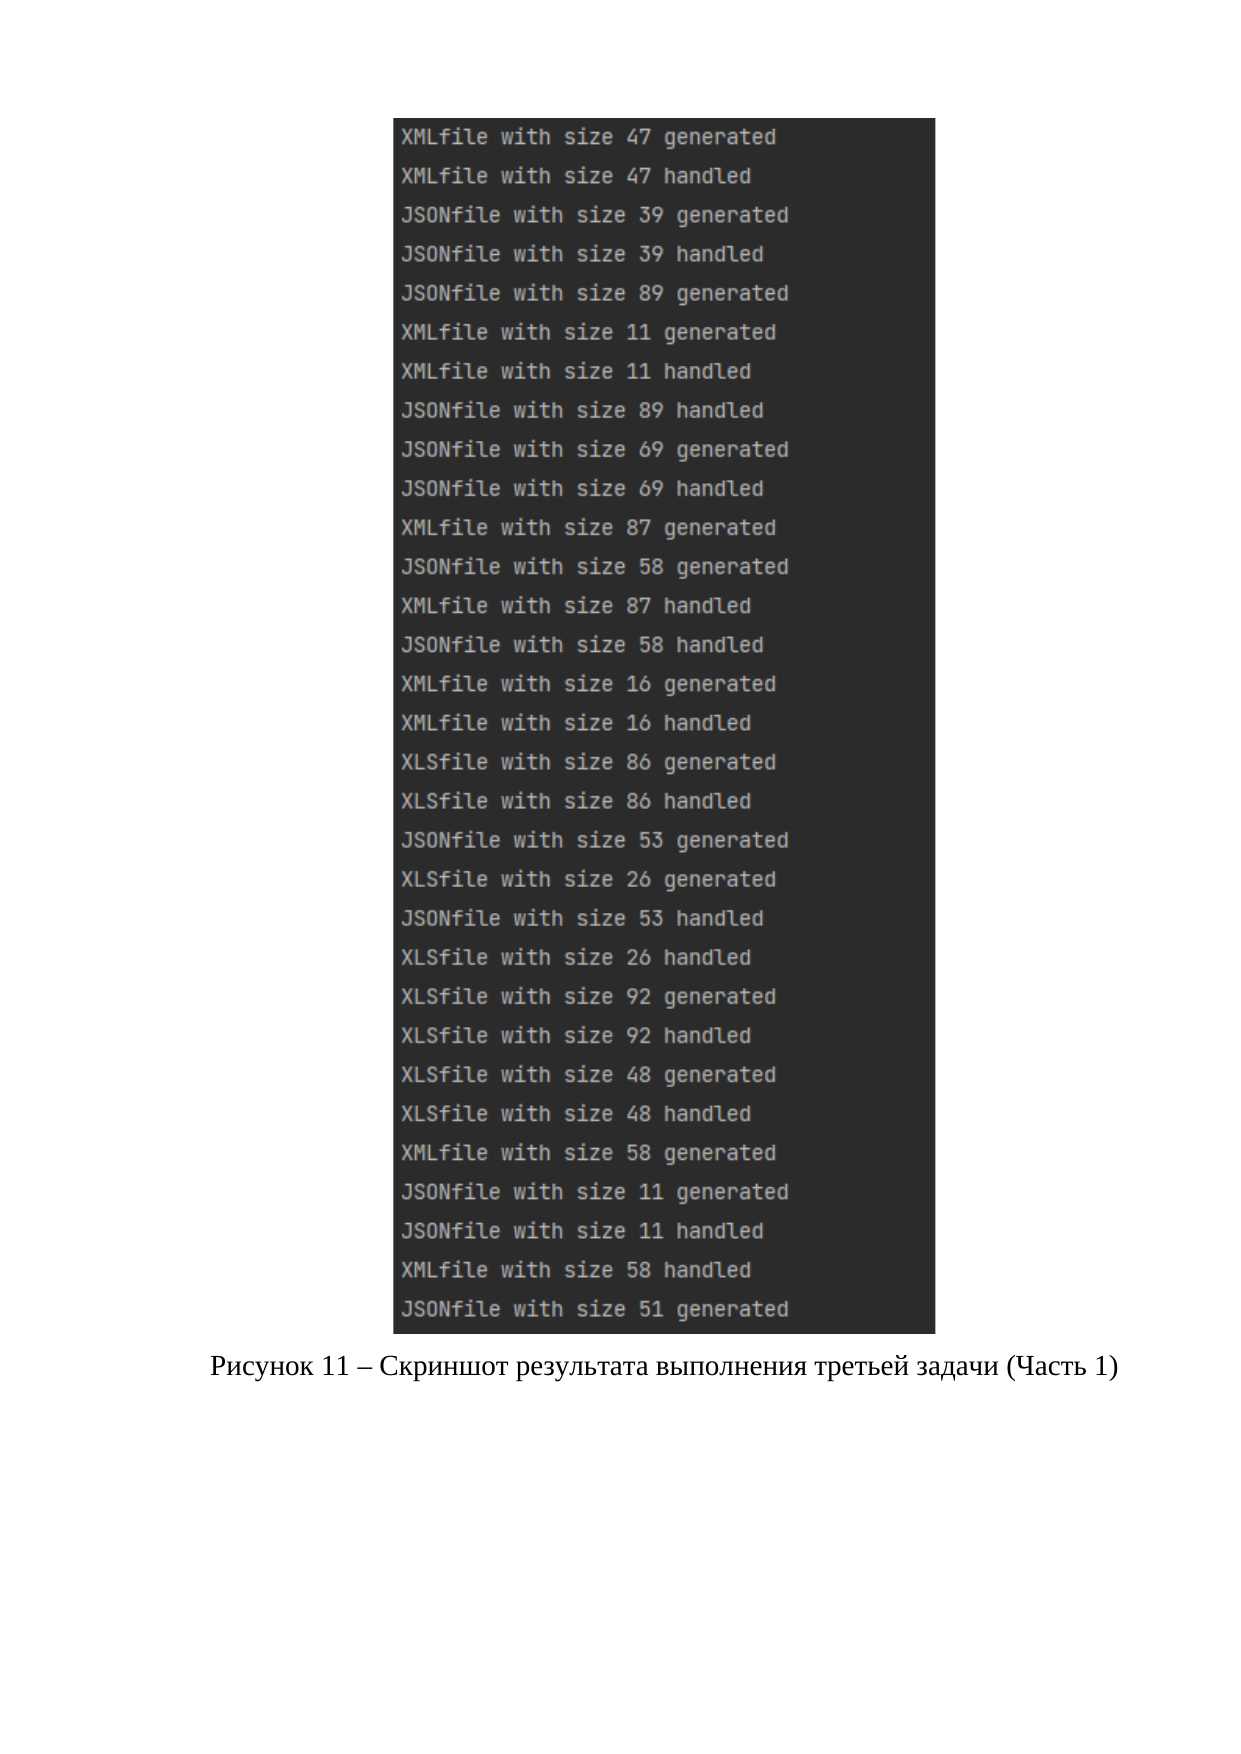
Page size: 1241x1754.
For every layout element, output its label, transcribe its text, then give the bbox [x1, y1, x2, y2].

picture [393, 118, 936, 1334]
text Рисунок 11 – Скриншот результата выполнения третьей задачи (Часть 1) [177, 1348, 1152, 1381]
